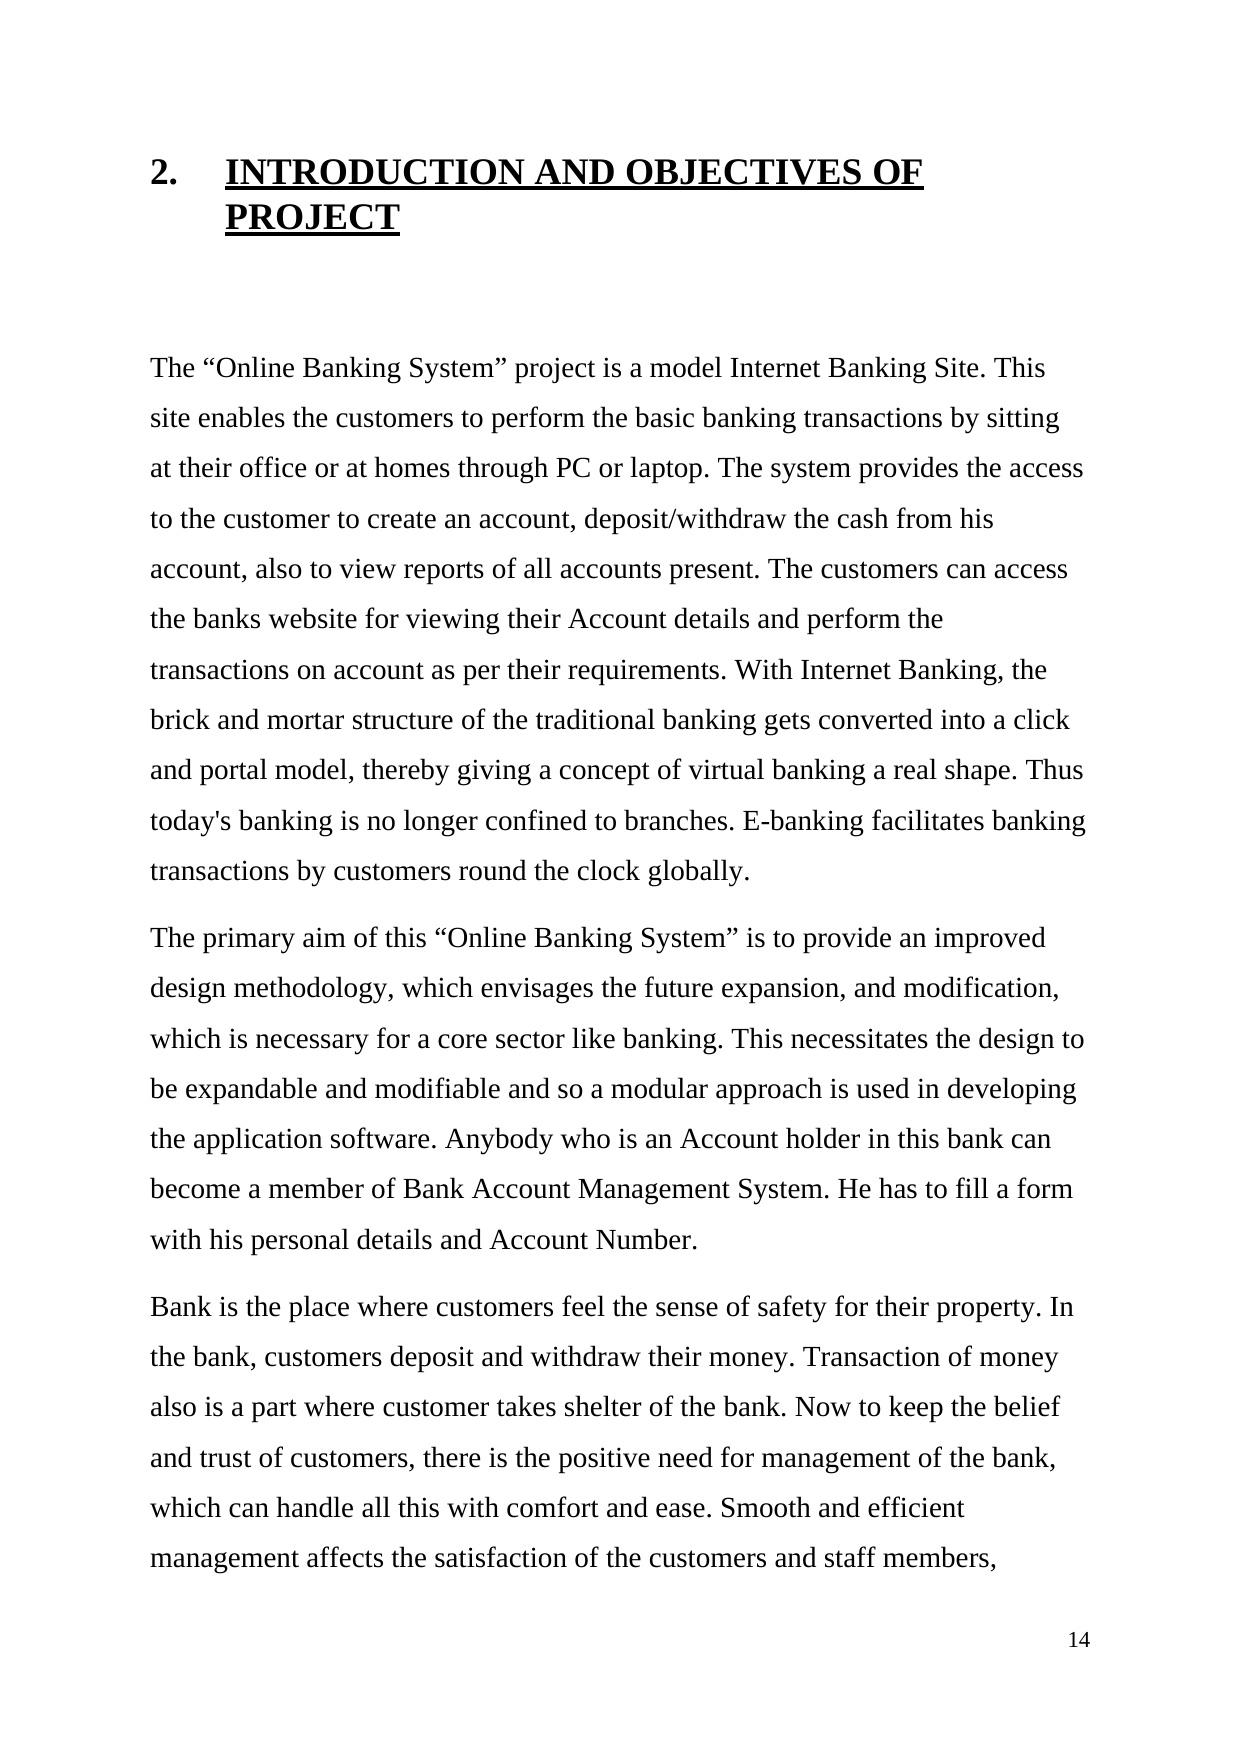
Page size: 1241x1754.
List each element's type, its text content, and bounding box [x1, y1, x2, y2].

text The primary aim of this “Online Banking System” is to provide an improved design methodology, which envisages the future expansion, and modification, which is necessary for a core sector like banking. This necessitates the design to be expandable and modifiable and so a modular approach is used in developing the application software. Anybody who is an Account holder in this bank can become a member of Bank Account Management System. He has to fill a form with his personal details and Account Number. [150, 920, 1086, 1256]
text The “Online Banking System” project is a model Internet Banking Site. This site enables the customers to perform the basic banking transactions by sitting at their office or at homes through PC or laptop. The system provides the access to the customer to create an account, deposit/withdraw the cash from his account, also to view reports of all accounts present. The customers can access the banks website for viewing their Account details and perform the transactions on account as per their requirements. With Internet Banking, the brick and mortar structure of the traditional banking gets converted into a click and portal model, thereby giving a concept of virtual banking a real shape. Thus today's banking is no longer confined to branches. E-banking facilitates banking transactions by customers round the clock globally. [150, 350, 1088, 887]
text Bank is the place where customers feel the sense of safety for their property. In the bank, customers deposit and withdraw their money. Transaction of money also is a part where customer takes shelter of the bank. Now to keep the belief and trust of customers, there is the positive need for management of the bank, which can handle all this with comfort and ease. Smooth and efficient management affects the satisfaction of the customers and staff members, [150, 1289, 1088, 1574]
list INTRODUCTION AND OBJECTIVES OF PROJECT [150, 149, 924, 238]
